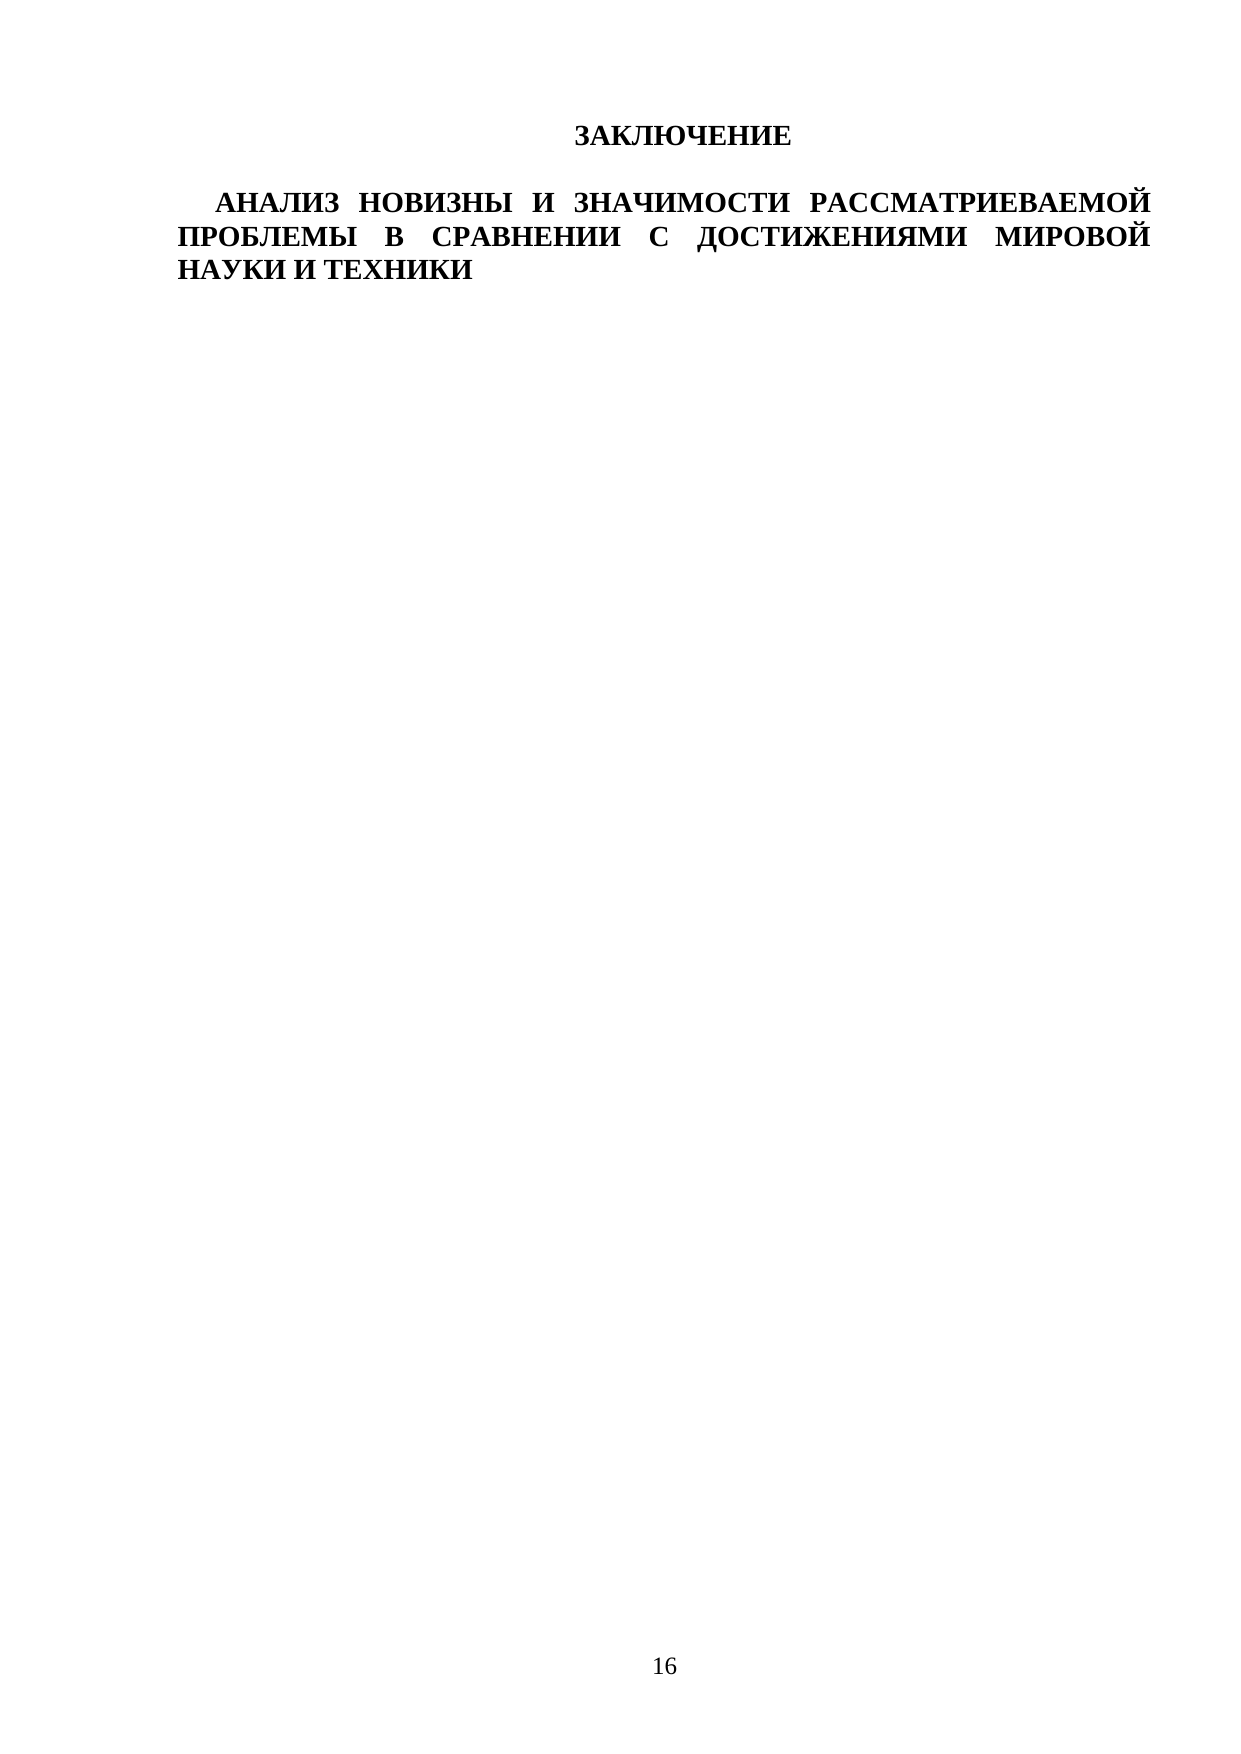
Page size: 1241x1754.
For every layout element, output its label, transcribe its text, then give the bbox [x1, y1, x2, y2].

text АНАЛИЗ НОВИЗНЫ И ЗНАЧИМОСТИ РАССМАТРИЕВАЕМОЙ ПРОБЛЕМЫ В СРАВНЕНИИ С ДОСТИЖЕНИЯМИ МИРОВОЙ НАУКИ И ТЕХНИКИ [177, 185, 1152, 286]
text ЗАКЛЮЧЕНИЕ [177, 118, 1152, 152]
